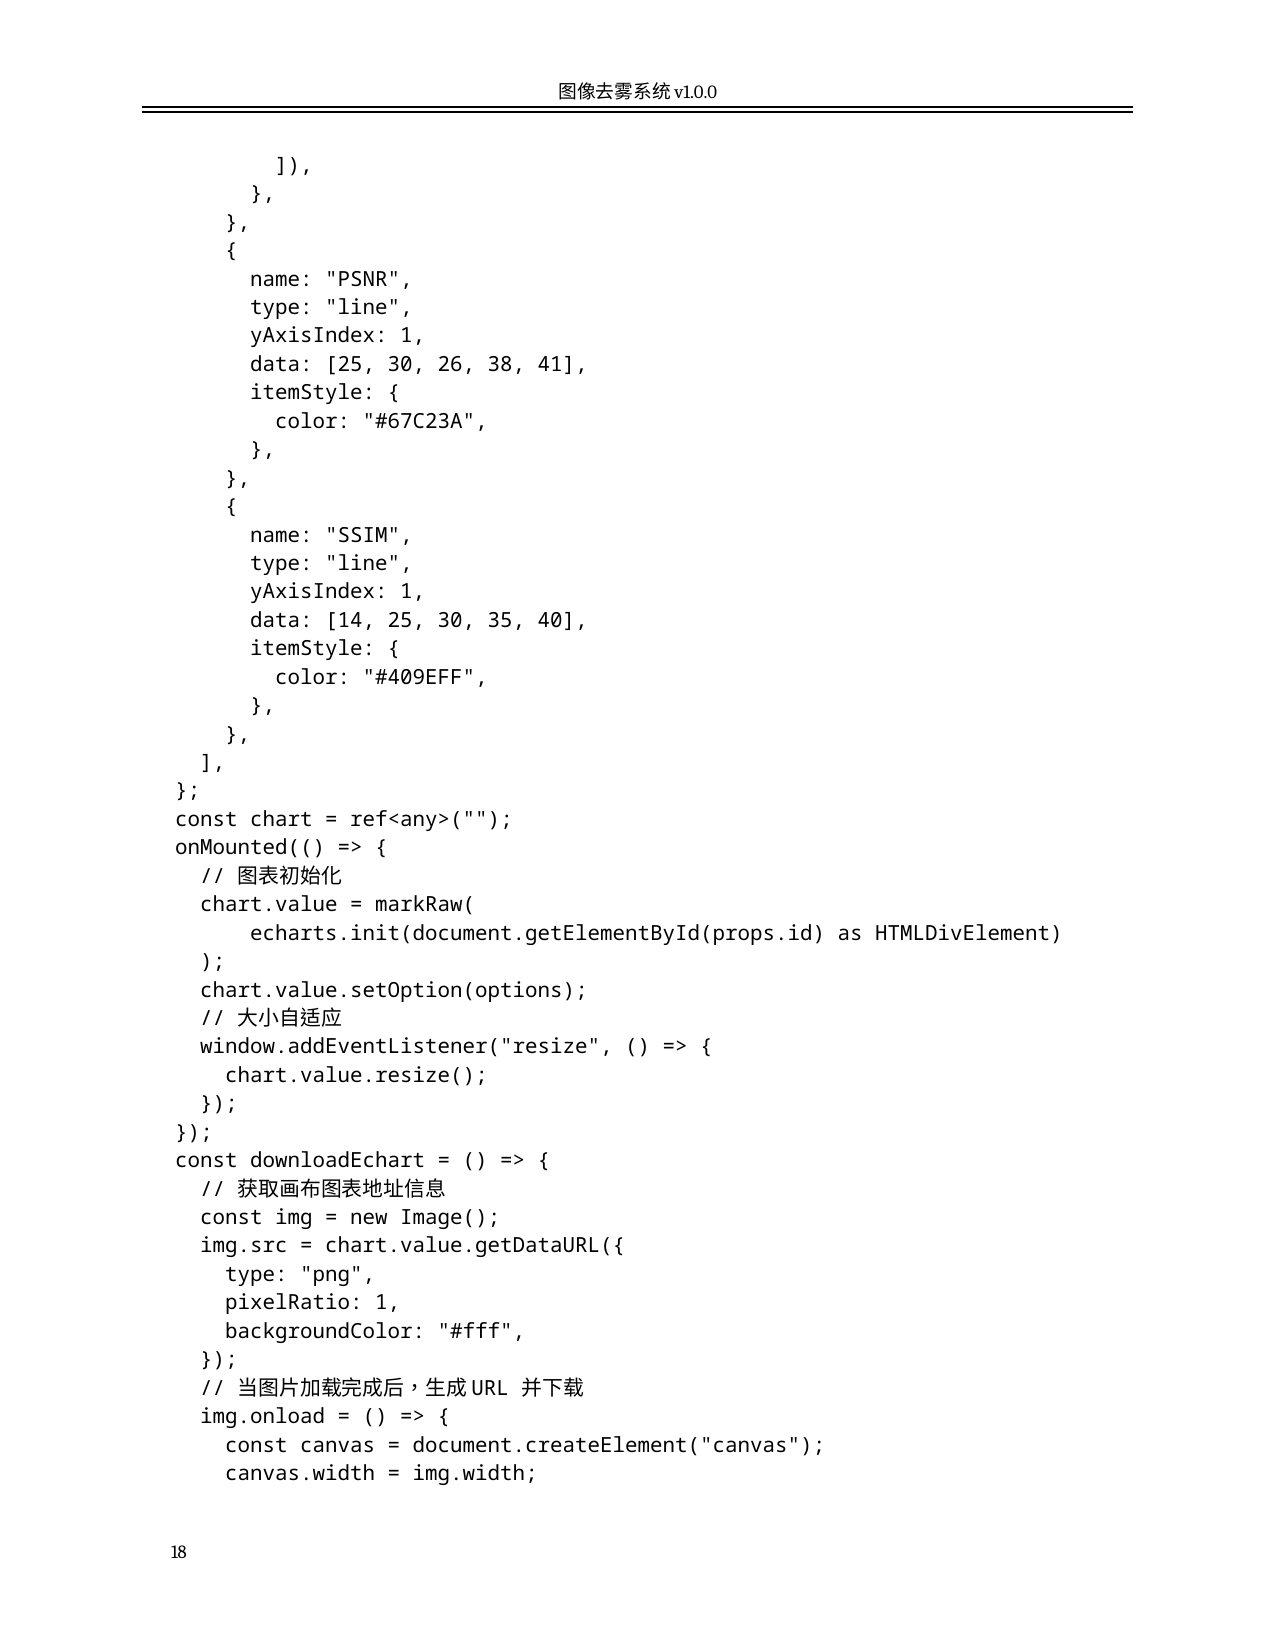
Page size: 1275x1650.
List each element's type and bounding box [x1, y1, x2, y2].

text [150, 150, 1125, 1487]
